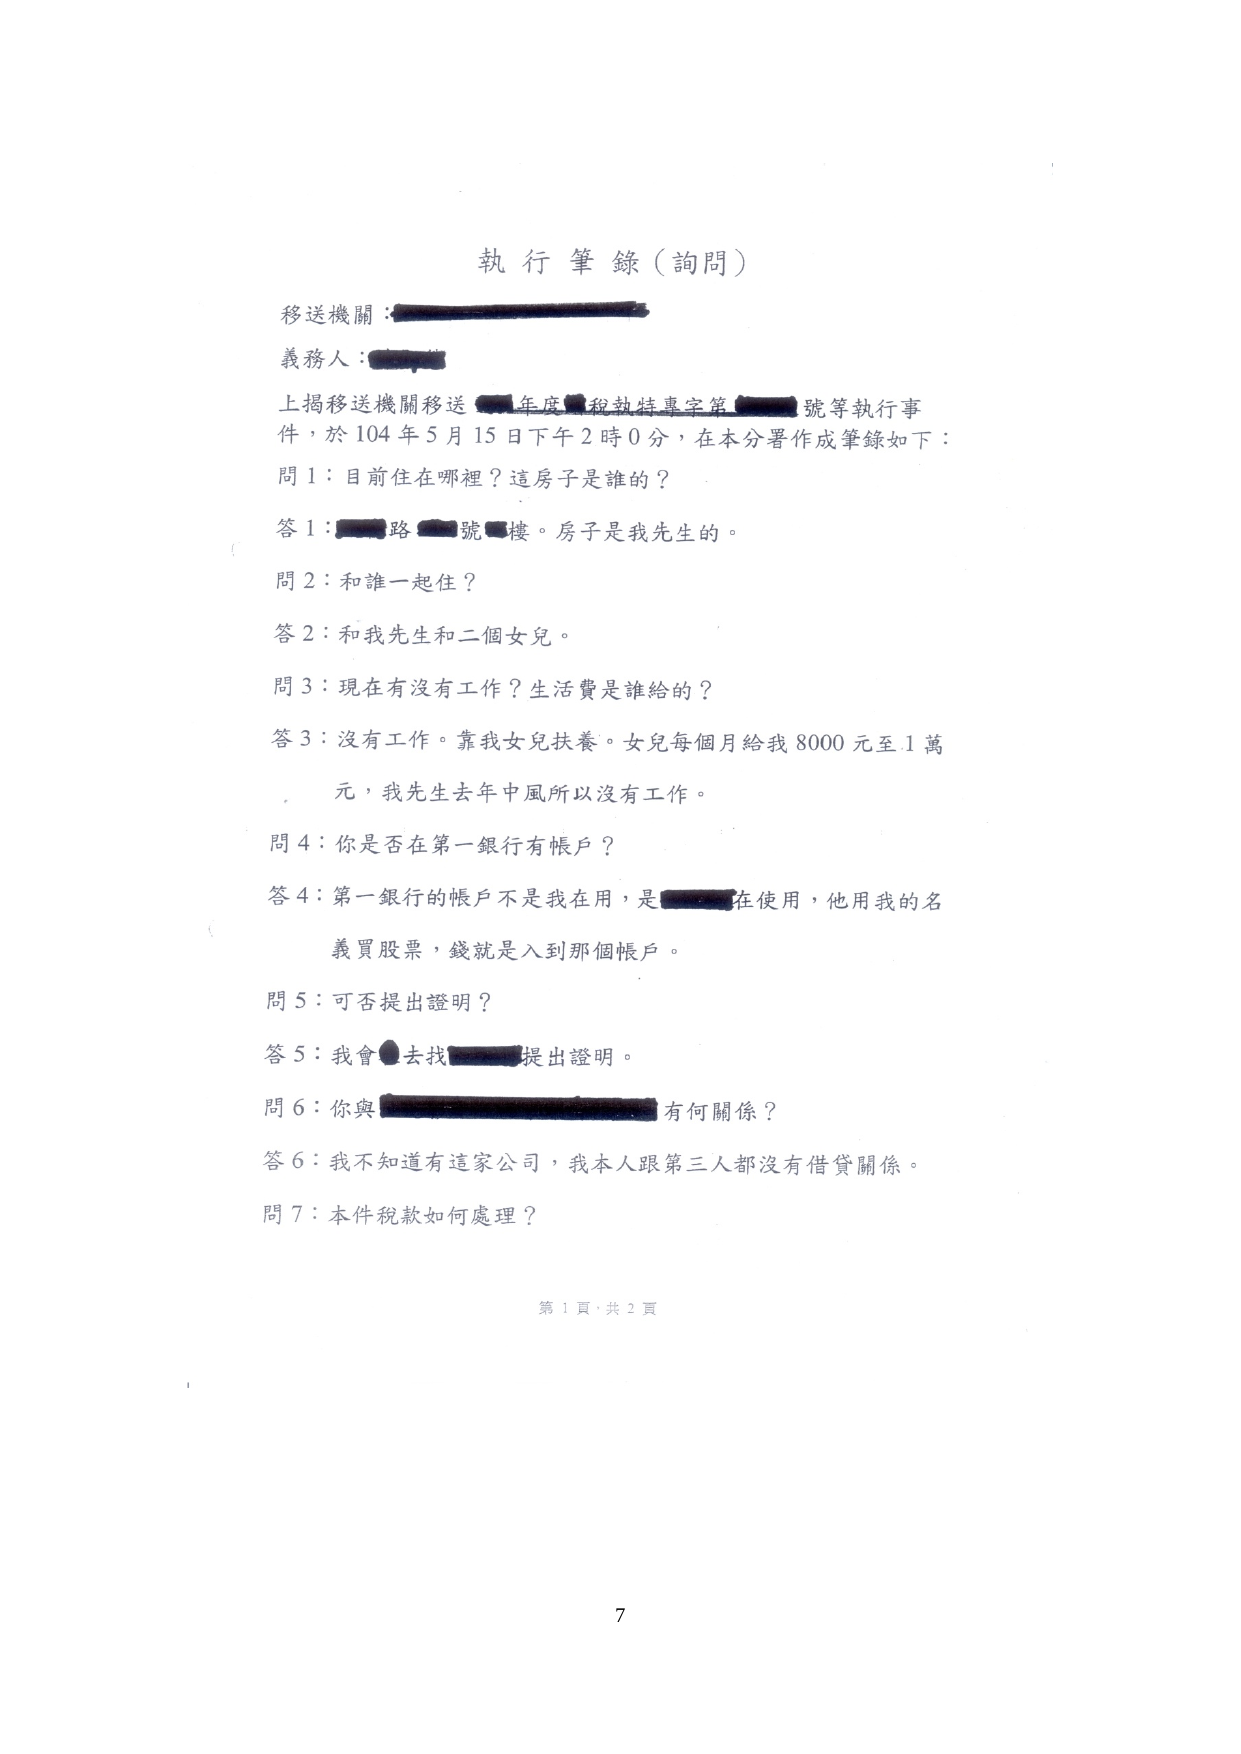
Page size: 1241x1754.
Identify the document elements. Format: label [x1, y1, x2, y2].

picture [187, 163, 1053, 1388]
